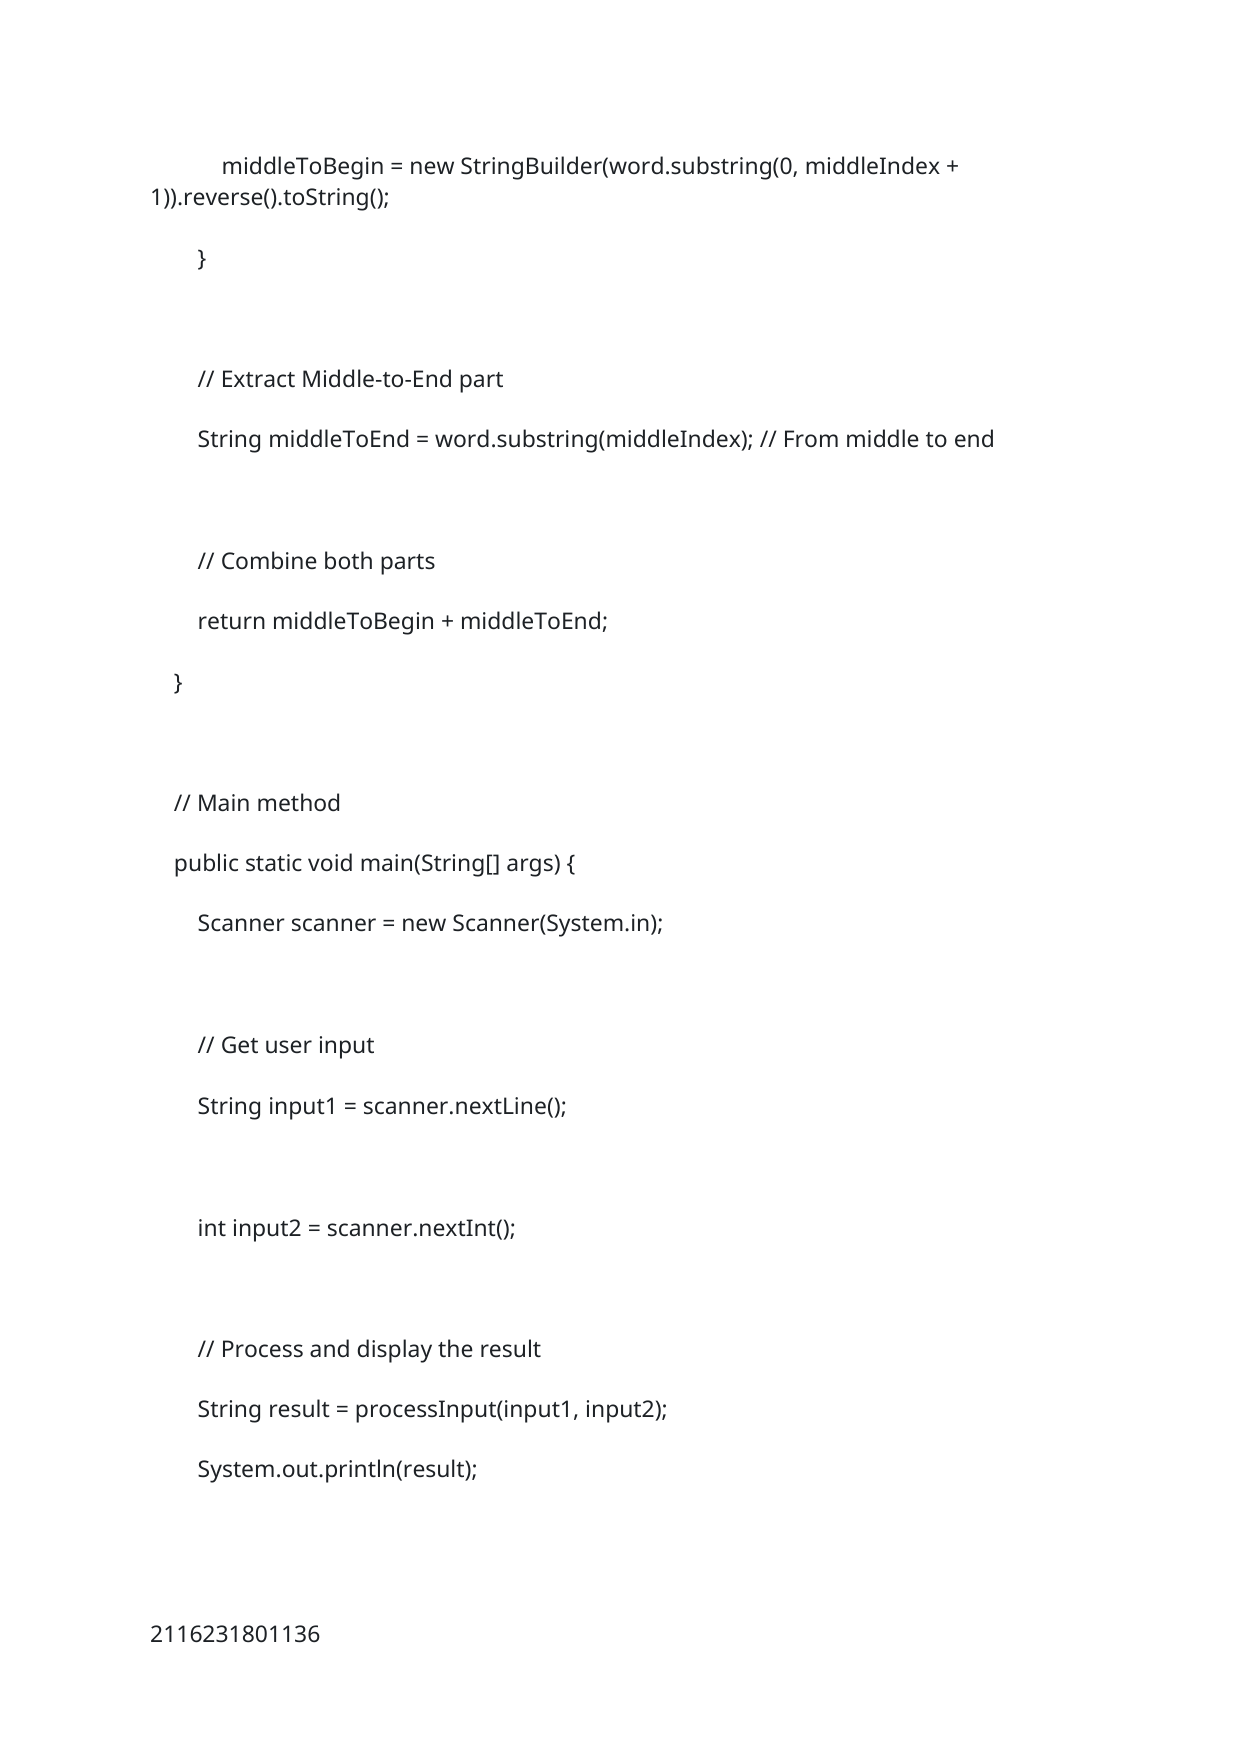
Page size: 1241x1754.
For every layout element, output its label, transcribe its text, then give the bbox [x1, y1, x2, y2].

subtitle String input1 = scanner.nextLine(); [150, 1090, 1090, 1121]
subtitle Scanner scanner = new Scanner(System.in); [150, 907, 1090, 939]
subtitle String result = processInput(input1, input2); [150, 1393, 1090, 1424]
subtitle // Extract Middle-to-End part [150, 362, 1090, 394]
subtitle } [150, 242, 1090, 273]
subtitle } [150, 666, 1090, 697]
subtitle // Process and display the result [150, 1333, 1090, 1364]
subtitle // Get user input [150, 1029, 1090, 1061]
subtitle // Main method [150, 787, 1090, 818]
subtitle middleToBegin = new StringBuilder(word.substring(0, middleIndex + 1)).reverse().toString(); [150, 150, 1090, 212]
subtitle return middleToBegin + middleToEnd; [150, 605, 1090, 637]
subtitle public static void main(String[] args) { [150, 847, 1090, 878]
subtitle String middleToEnd = word.substring(middleIndex); // From middle to end [150, 423, 1090, 454]
subtitle // Combine both parts [150, 545, 1090, 576]
subtitle System.out.println(result); [150, 1453, 1090, 1485]
subtitle int input2 = scanner.nextInt(); [150, 1212, 1090, 1243]
